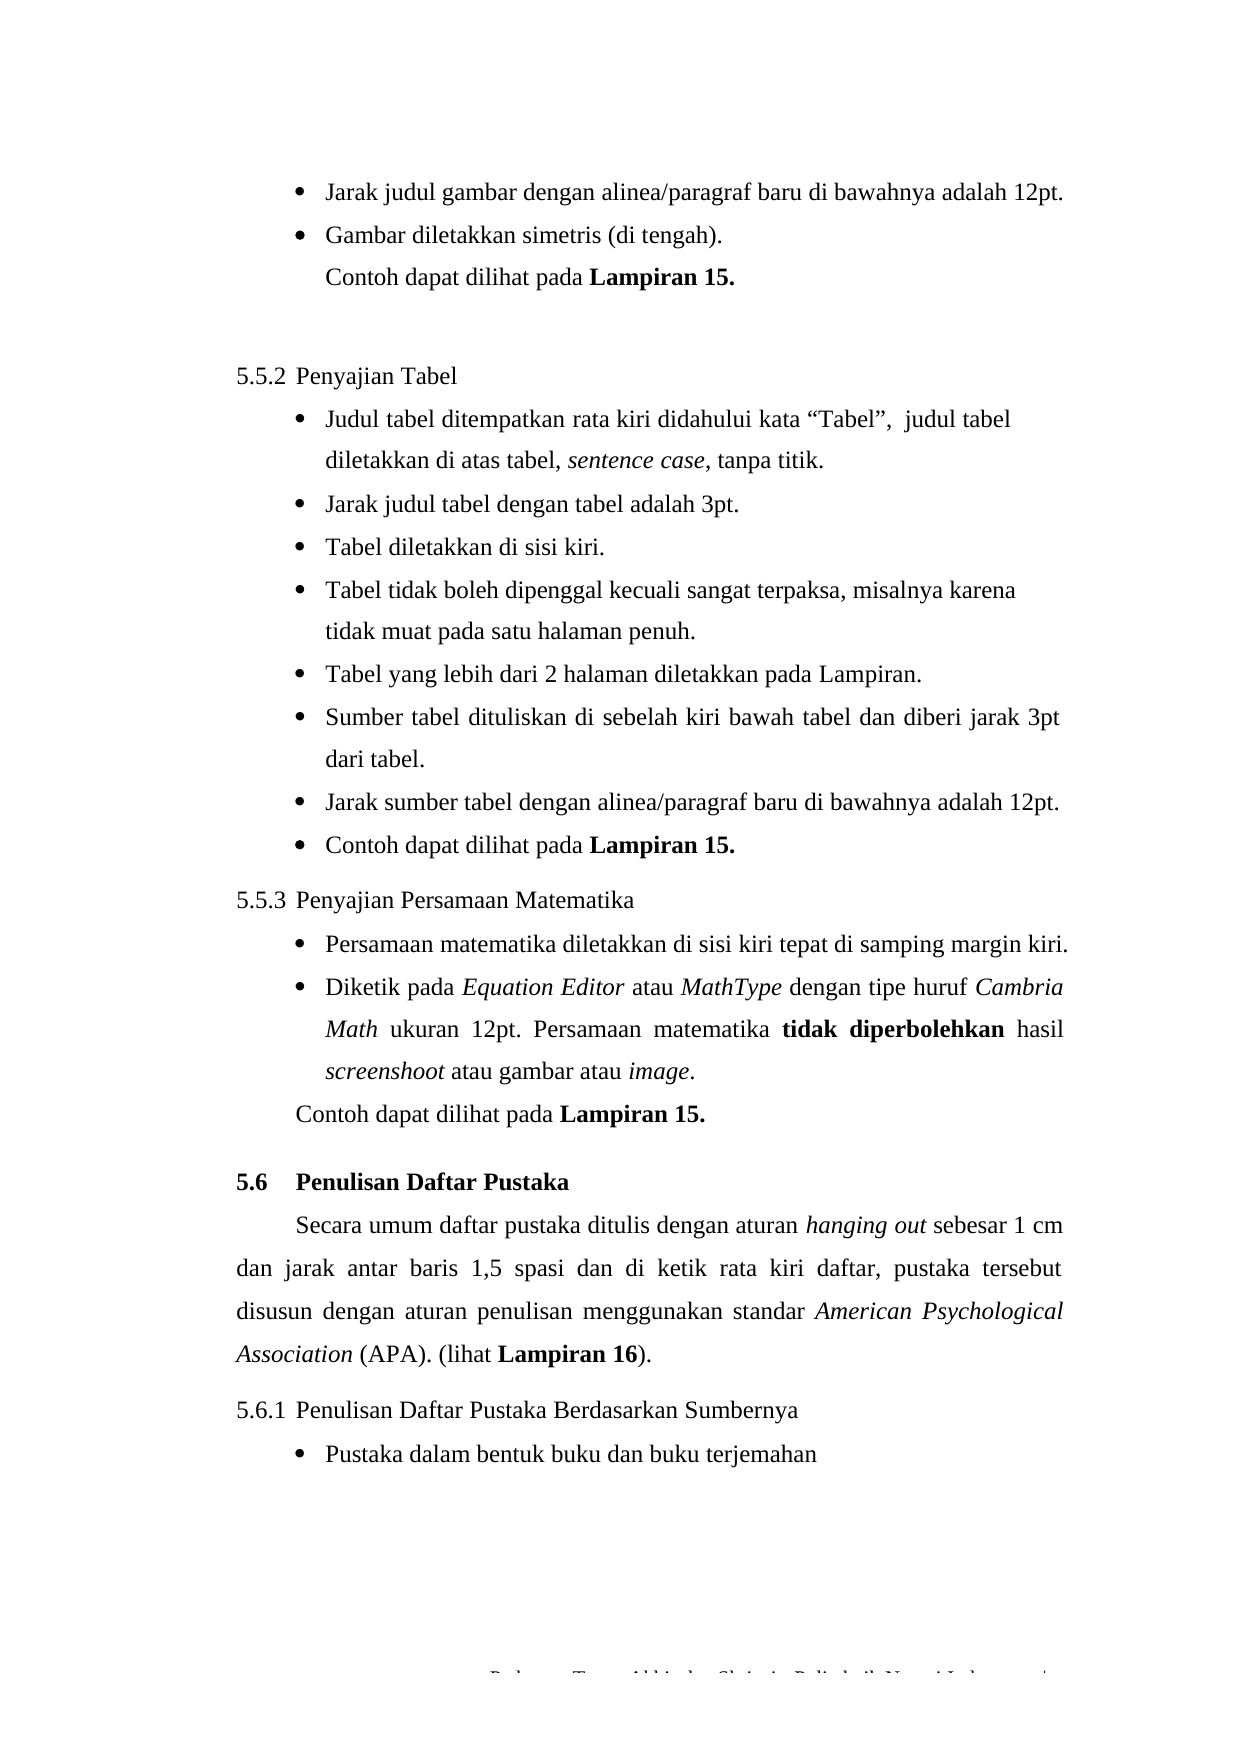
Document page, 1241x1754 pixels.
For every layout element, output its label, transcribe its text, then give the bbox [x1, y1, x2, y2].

list Jarak sumber tabel dengan alinea/paragraf baru di bawahnya adalah 12pt. [295, 787, 1086, 816]
list Judul tabel ditempatkan rata kiri didahului kata “Tabel”, judul tabel diletakkan di atas tabel, sentence case, tanpa titik. [296, 404, 1063, 474]
text Contoh dapat dilihat pada Lampiran 15. [295, 1099, 1086, 1128]
list Sumber tabel dituliskan di sebelah kiri bawah tabel dan diberi jarak 3pt dari tabel. [296, 702, 1062, 773]
list Persamaan matematika diletakkan di sisi kiri tepat di samping margin kiri. [295, 929, 1086, 958]
list Diketik pada Equation Editor atau MathType dengan tipe huruf Cambria Math ukuran 12pt. Persamaan matematika tidak diperbolehkan hasil screenshoot atau gambar atau image. [296, 972, 1064, 1085]
list Tabel diletakkan di sisi kiri. [295, 532, 1086, 560]
list Jarak judul tabel dengan tabel adalah 3pt. [295, 489, 1086, 518]
list Jarak judul gambar dengan alinea/paragraf baru di bawahnya adalah 12pt. [295, 177, 1086, 206]
list Pustaka dalam bentuk buku dan buku terjemahan [295, 1439, 1086, 1468]
list Penulisan Daftar Pustaka Berdasarkan Sumbernya [236, 1395, 1086, 1424]
list Tabel yang lebih dari 2 halaman diletakkan pada Lampiran. [295, 659, 1086, 688]
text Secara umum daftar pustaka ditulis dengan aturan hanging out sebesar 1 cm dan jarak antar baris 1,5 spasi dan di ketik rata kiri daftar, pustaka tersebut disusun dengan aturan penulisan menggunakan standar American Psychological Association (APA). (lihat Lampiran 16). [236, 1210, 1063, 1368]
list Penyajian Persamaan Matematika [236, 886, 1086, 914]
list Tabel tidak boleh dipenggal kecuali sangat terpaksa, misalnya karena tidak muat pada satu halaman penuh. [296, 575, 1062, 645]
list Gambar diletakkan simetris (di tengah). Contoh dapat dilihat pada Lampiran 15. [296, 221, 735, 291]
subtitle Penulisan Daftar Pustaka [236, 1167, 1086, 1196]
list Penyajian Tabel [236, 361, 1086, 389]
list Contoh dapat dilihat pada Lampiran 15. [295, 830, 1086, 859]
